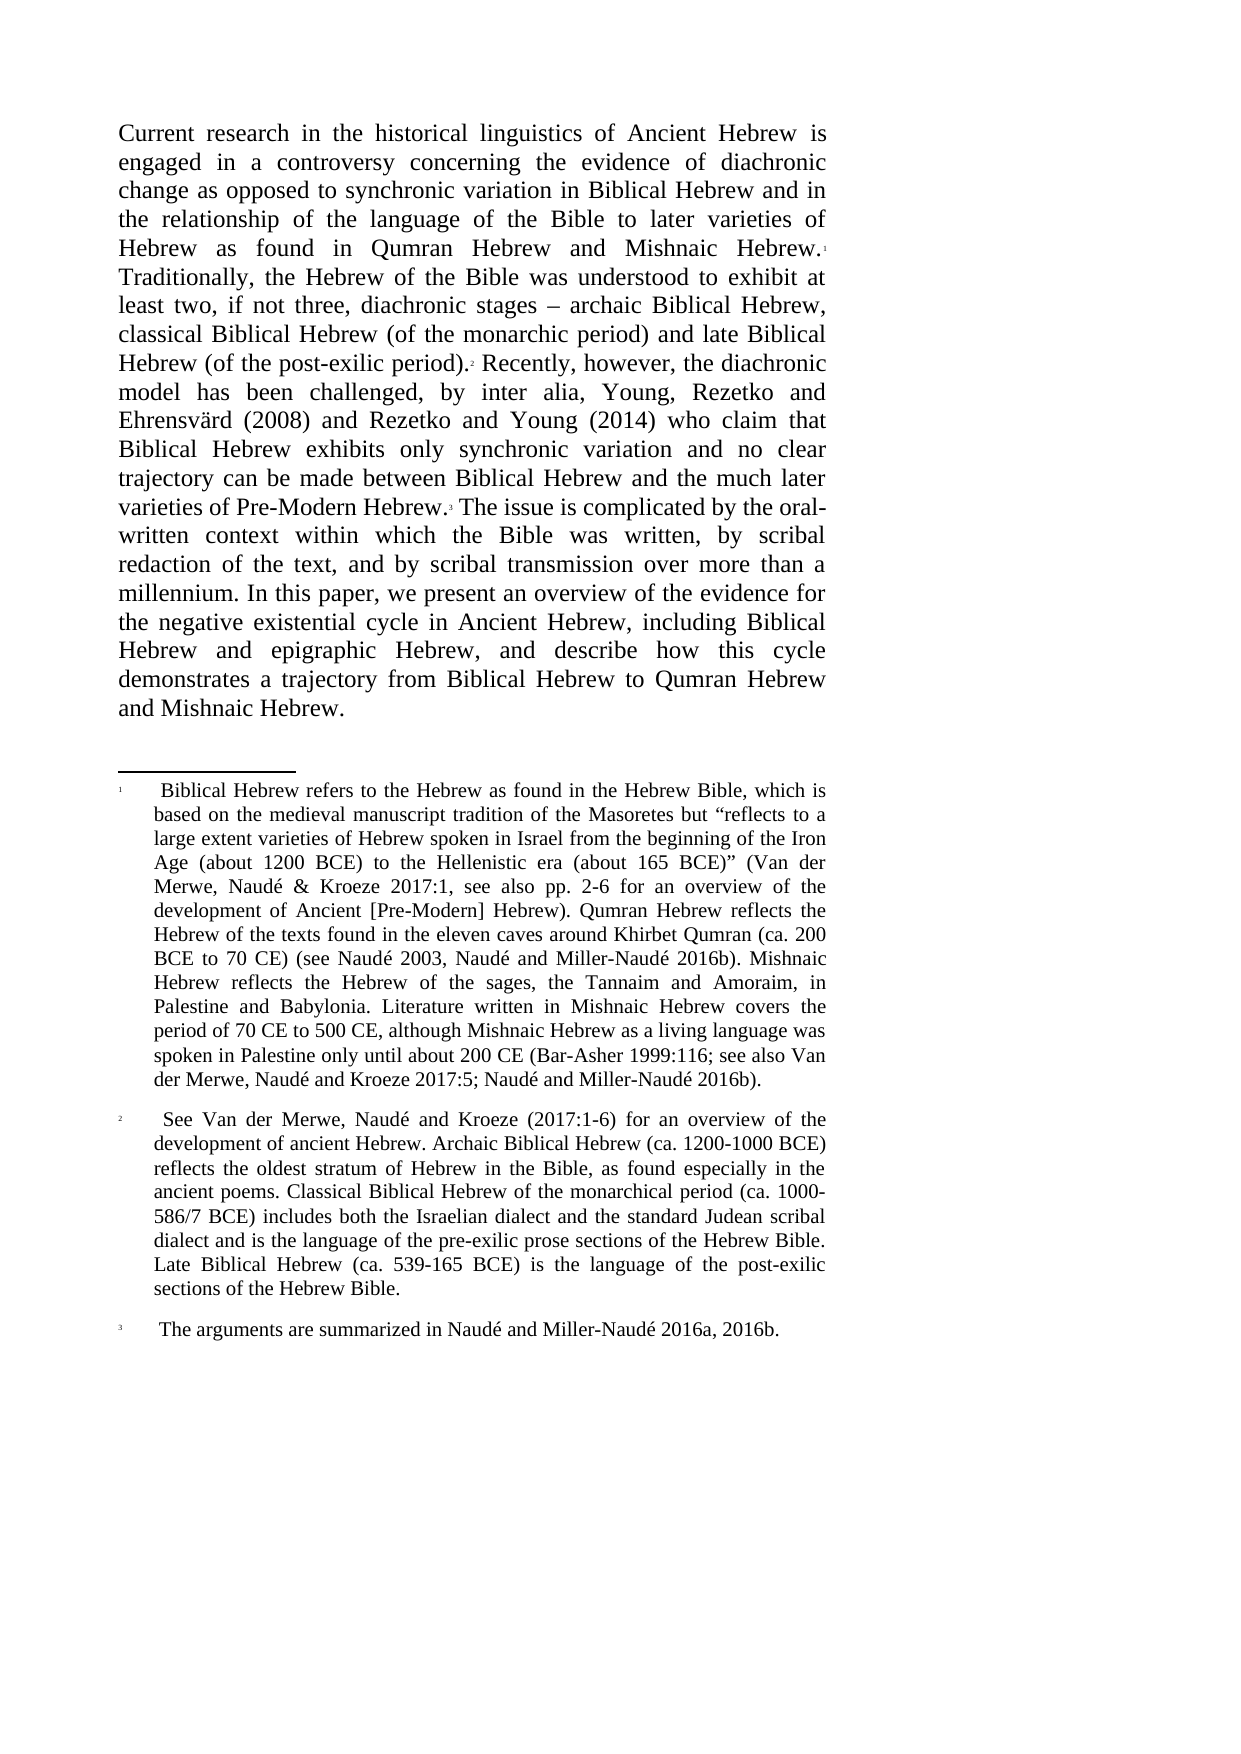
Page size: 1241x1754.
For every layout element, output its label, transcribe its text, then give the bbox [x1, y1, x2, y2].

text Current research in the historical linguistics of Ancient Hebrew is engaged in a controversy concerning the evidence of diachronic change as opposed to synchronic variation in Biblical Hebrew and in the relationship of the language of the Bible to later varieties of Hebrew as found in Qumran Hebrew and Mishnaic Hebrew. Traditionally, the Hebrew of the Bible was understood to exhibit at least two, if not three, diachronic stages – archaic Biblical Hebrew, classical Biblical Hebrew (of the monarchic period) and late Biblical Hebrew (of the post-exilic period). Recently, however, the diachronic model has been challenged, by inter alia, Young, Rezetko and Ehrensvärd (2008) and Rezetko and Young (2014) who claim that Biblical Hebrew exhibits only synchronic variation and no clear trajectory can be made between Biblical Hebrew and the much later varieties of Pre-Modern Hebrew. The issue is complicated by the oral-written context within which the Bible was written, by scribal redaction of the text, and by scribal transmission over more than a millennium. In this paper, we present an overview of the evidence for the negative existential cycle in Ancient Hebrew, including Biblical Hebrew and epigraphic Hebrew, and describe how this cycle demonstrates a trajectory from Biblical Hebrew to Qumran Hebrew and Mishnaic Hebrew. [118, 118, 827, 722]
